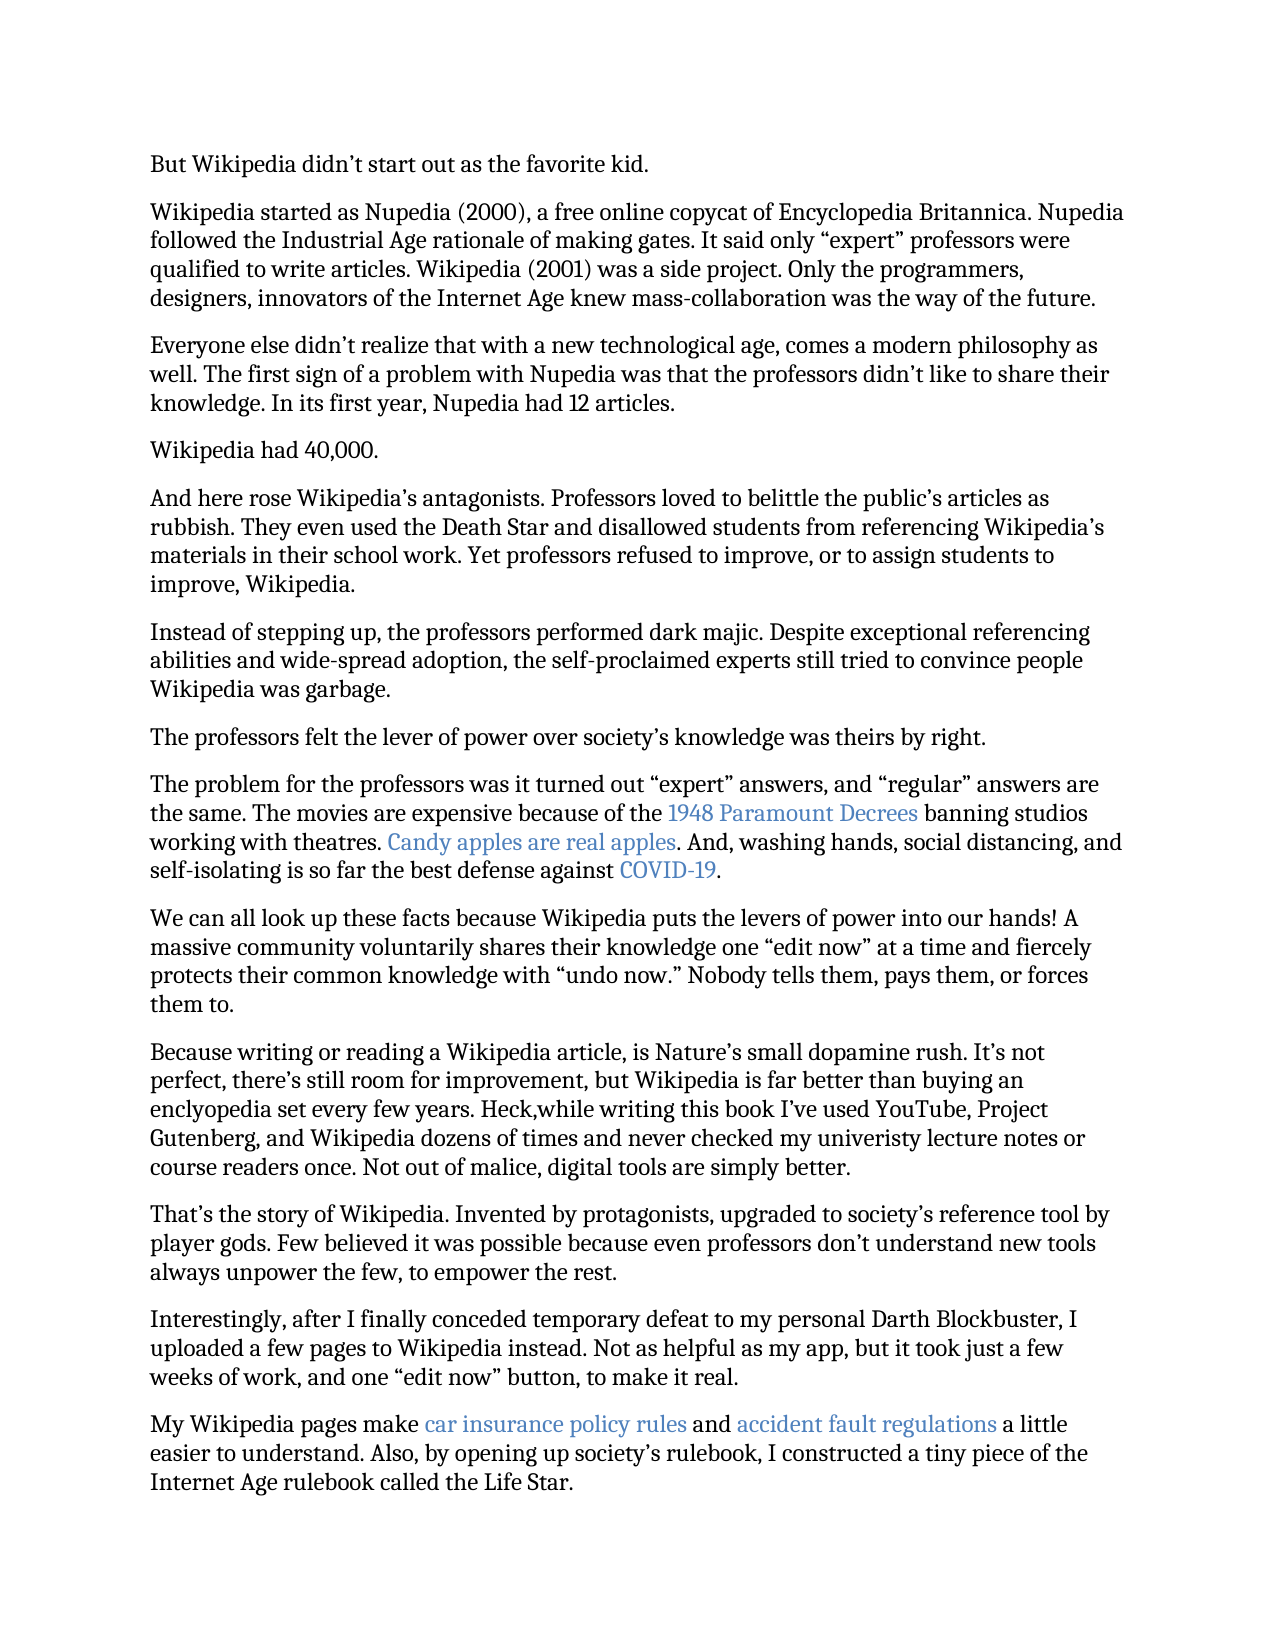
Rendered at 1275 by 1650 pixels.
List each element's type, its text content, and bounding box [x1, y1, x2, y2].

text Because writing or reading a Wikipedia article, is Nature’s small dopamine rush. It’s not perfect, there’s still room for improvement, but Wikipedia is far better than buying an enclyopedia set every few years. Heck,while writing this book I’ve used YouTube, Project Gutenberg, and Wikipedia dozens of times and never checked my univeristy lecture notes or course readers once. Not out of malice, digital tools are simply better. [150, 1037, 1125, 1181]
text That’s the story of Wikipedia. Invented by protagonists, upgraded to society’s reference tool by player gods. Few believed it was possible because even professors don’t understand new tools always unpower the few, to empower the rest. [150, 1200, 1125, 1286]
text But Wikipedia didn’t start out as the favorite kid. [150, 150, 1125, 179]
text My Wikipedia pages make car insurance policy rules and accident fault regulations a little easier to understand. Also, by opening up society’s rulebook, I constructed a tiny piece of the Internet Age rulebook called the Life Star. [150, 1410, 1125, 1496]
text Instead of stepping up, the professors performed dark majic. Despite exceptional referencing abilities and wide-spread adoption, the self-proclaimed experts still tried to convince people Wikipedia was garbage. [150, 617, 1125, 704]
text Everyone else didn’t realize that with a new technological age, comes a modern philosophy as well. The first sign of a problem with Nupedia was that the professors didn’t like to share their knowledge. In its first year, Nupedia had 12 articles. [150, 331, 1125, 417]
text We can all look up these facts because Wikipedia puts the levers of power into our hands! A massive community voluntarily shares their knowledge one “edit now” at a time and fiercely protects their common knowledge with “undo now.” Nobody tells them, pays them, or forces them to. [150, 904, 1125, 1019]
text Wikipedia started as Nupedia (2000), a free online copycat of Encyclopedia Britannica. Nupedia followed the Industrial Age rationale of making gates. It said only “expert” professors were qualified to write articles. Wikipedia (2001) was a side project. Only the programmers, designers, innovators of the Internet Age knew mass-collaboration was the way of the future. [150, 197, 1125, 312]
text And here rose Wikipedia’s antagonists. Professors loved to belittle the public’s articles as rubbish. They even used the Death Star and disallowed students from referencing Wikipedia’s materials in their school work. Yet professors refused to improve, or to assign students to improve, Wikipedia. [150, 484, 1125, 599]
text The problem for the professors was it turned out “expert” answers, and “regular” answers are the same. The movies are expensive because of the 1948 Paramount Decrees banning studios working with theatres. Candy apples are real apples. And, washing hands, social distancing, and self-isolating is so far the best defense against COVID-19. [150, 770, 1125, 885]
text The professors felt the lever of power over society’s knowledge was theirs by right. [150, 722, 1125, 751]
text Wikipedia had 40,000. [150, 436, 1125, 465]
text Interestingly, after I finally conceded temporary defeat to my personal Darth Blockbuster, I uploaded a few pages to Wikipedia instead. Not as helpful as my app, but it took just a few weeks of work, and one “edit now” button, to make it real. [150, 1305, 1125, 1391]
